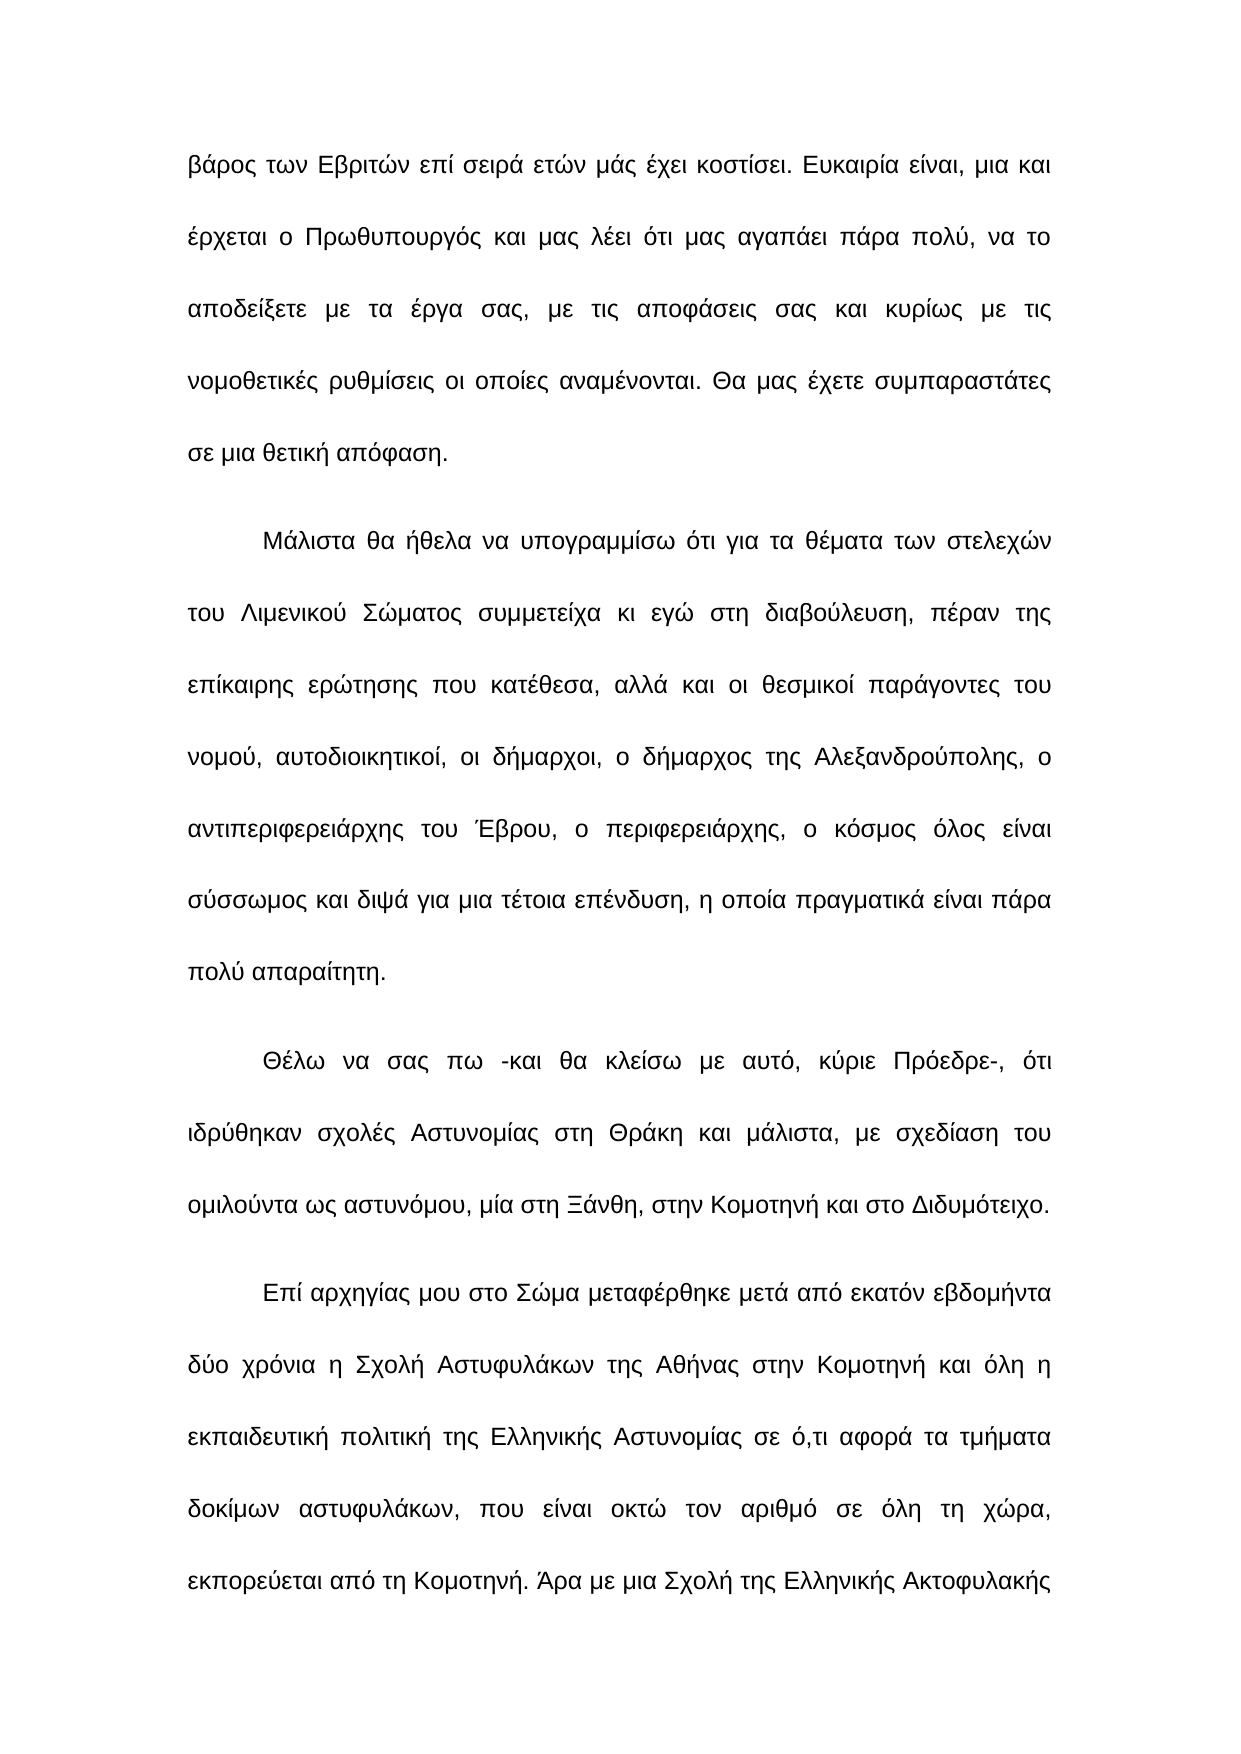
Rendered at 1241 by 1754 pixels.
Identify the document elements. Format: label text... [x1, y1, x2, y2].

text Θέλω να σας πω -και θα κλείσω με αυτό, κύριε Πρόεδρε-, ότι ιδρύθηκαν σχολές Αστυνομίας στη Θράκη και μάλιστα, με σχεδίαση του ομιλούντα ως αστυνόμου, μία στη Ξάνθη, στην Κομοτηνή και στο Διδυμότειχο. [187, 1046, 1053, 1218]
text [187, 1278, 1053, 1594]
text Μάλιστα θα ήθελα να υπογραμμίσω ότι για τα θέματα των στελεχών του Λιμενικού Σώματος συμμετείχα κι εγώ στη διαβούλευση, πέραν της επίκαιρης ερώτησης που κατέθεσα, αλλά και οι θεσμικοί παράγοντες του νομού, αυτοδιοικητικοί, οι δήμαρχοι, ο δήμαρχος της Αλεξανδρούπολης, ο αντιπεριφερειάρχης του Έβρου, ο περιφερειάρχης, ο κόσμος όλος είναι σύσσωμος και διψά για μια τέτοια επένδυση, η οποία πραγματικά είναι πάρα πολύ απαραίτητη. [187, 526, 1053, 986]
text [187, 150, 1053, 466]
